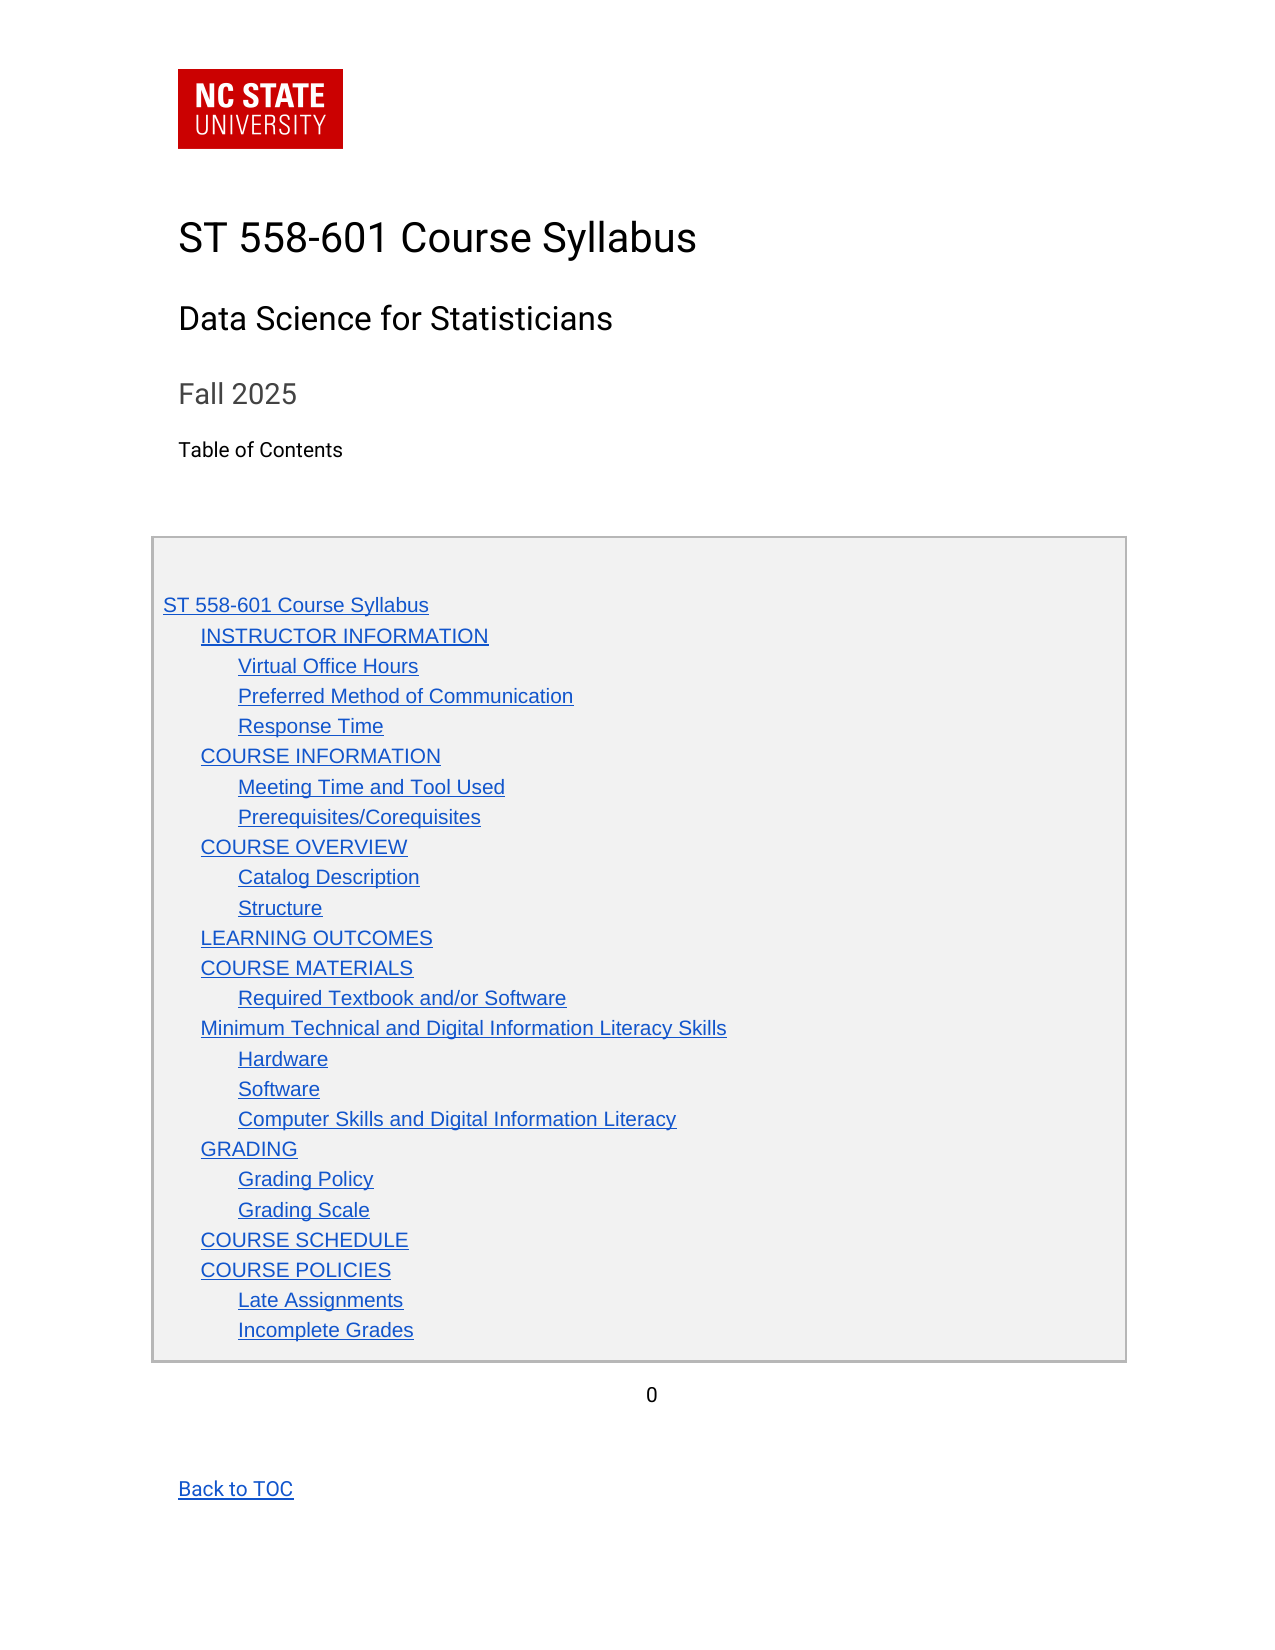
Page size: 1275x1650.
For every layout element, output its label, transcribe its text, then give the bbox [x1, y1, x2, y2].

table_header [154, 538, 1125, 1360]
picture [178, 69, 343, 149]
subtitle Fall 2025 [178, 378, 1125, 412]
text Table of Contents [178, 438, 1125, 462]
subtitle Data Science for Statisticians [178, 299, 1125, 338]
subtitle ST 558-601 Course Syllabus [178, 214, 1125, 263]
